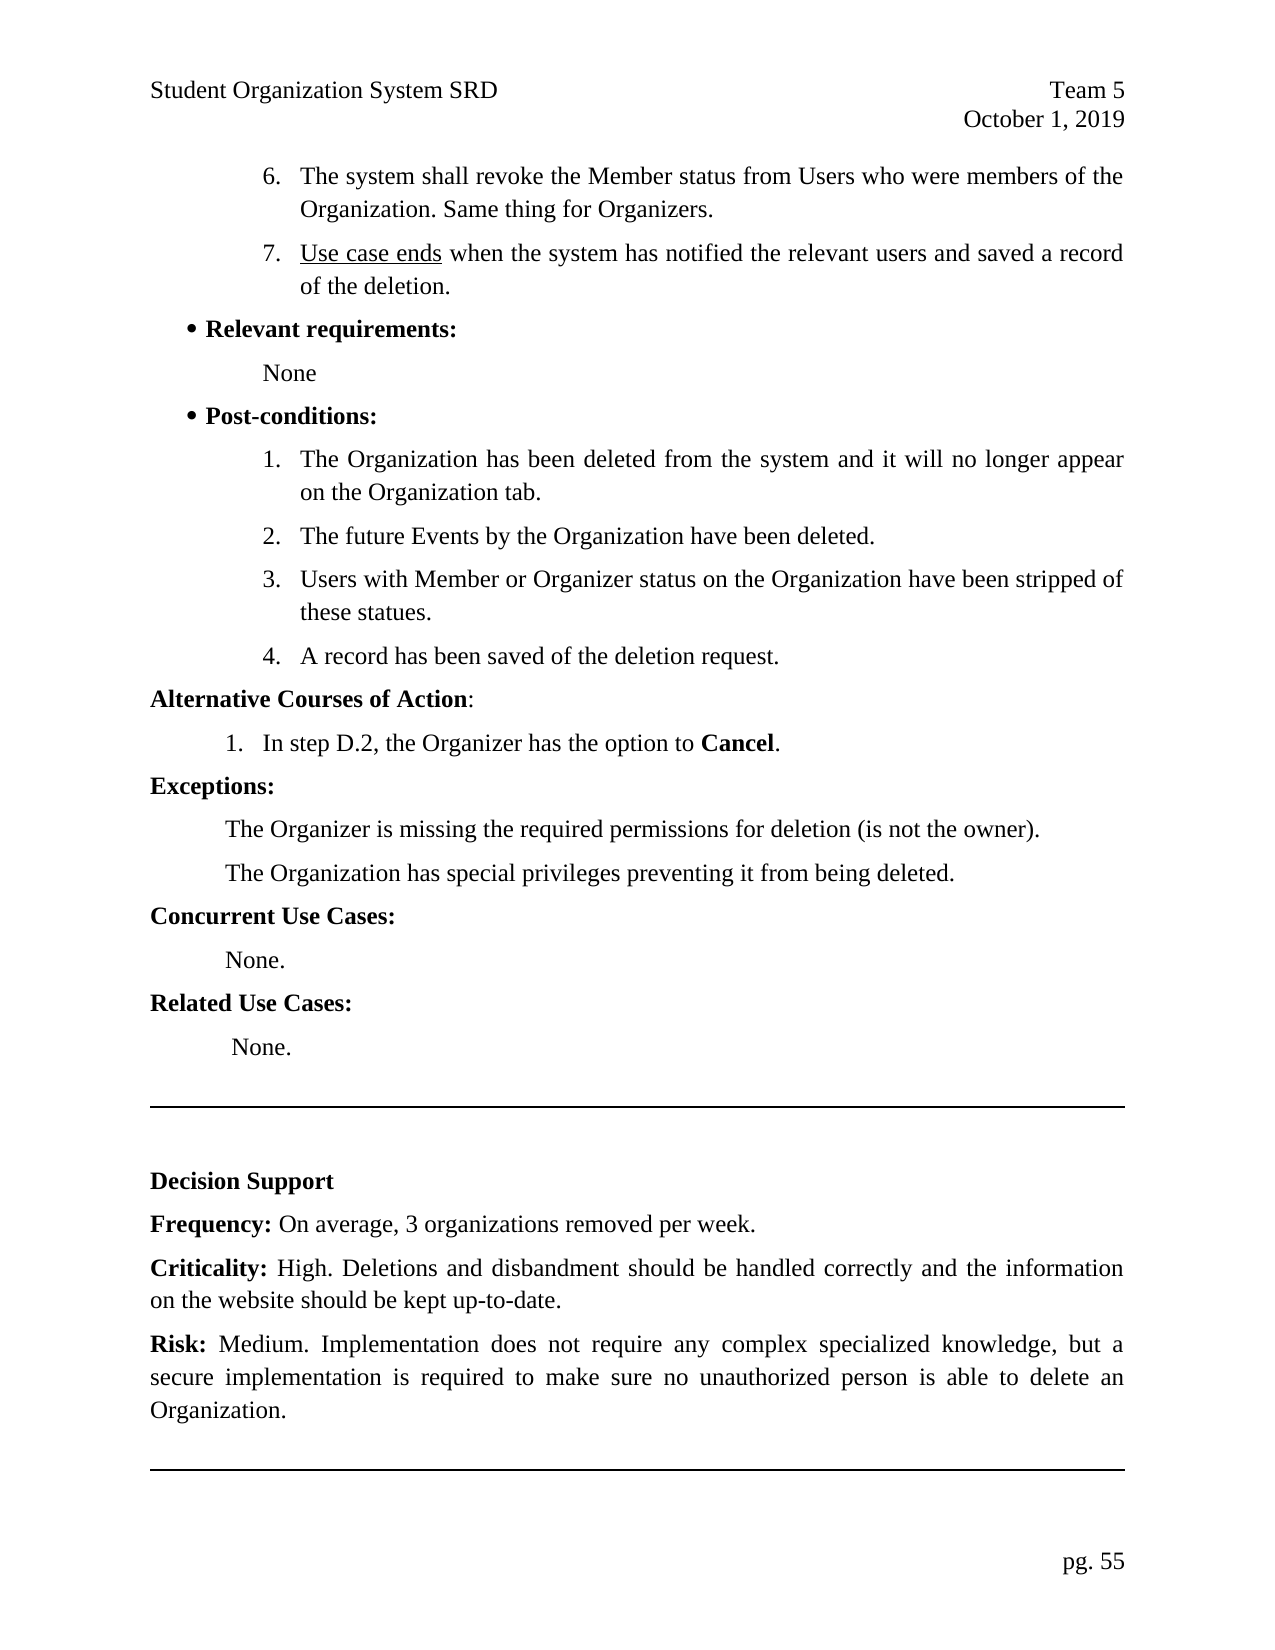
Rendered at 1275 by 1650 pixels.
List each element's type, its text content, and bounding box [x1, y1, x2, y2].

text Decision Support [150, 1166, 1125, 1194]
list A record has been saved of the deletion request. [262, 641, 1125, 669]
text The Organizer is missing the required permissions for deletion (is not the owner). [225, 814, 1125, 843]
text None. [150, 1032, 1125, 1061]
list Use case ends when the system has notified the relevant users and saved a record of the deletion. [262, 238, 1125, 299]
list Relevant requirements: [187, 314, 1125, 343]
text None. [150, 945, 1125, 974]
text Concurrent Use Cases: [150, 901, 1125, 930]
list The Organization has been deleted from the system and it will no longer appear on the Organization tab. [262, 444, 1125, 506]
text None [225, 358, 1125, 386]
list In step D.2, the Organizer has the option to Cancel. [225, 728, 1125, 756]
list Users with Member or Organizer status on the Organization have been stripped of these statues. [262, 564, 1125, 626]
text Criticality: High. Deletions and disbandment should be handled correctly and the information on the website should be kept up-to-date. [150, 1253, 1125, 1314]
list The future Events by the Organization have been deleted. [262, 521, 1125, 550]
list Post-conditions: [187, 401, 1125, 430]
text Alternative Courses of Action: [150, 684, 1125, 713]
text Risk: Medium. Implementation does not require any complex specialized knowledge, but a secure implementation is required to make sure no unauthorized person is able to delete an Organization. [150, 1329, 1125, 1424]
text Exceptions: [150, 771, 1125, 800]
text Related Use Cases: [150, 988, 1125, 1017]
text Frequency: On average, 3 organizations removed per week. [150, 1209, 1125, 1238]
text The Organization has special privileges preventing it from being deleted. [225, 858, 1125, 887]
list The system shall revoke the Member status from Users who were members of the Organization. Same thing for Organizers. [262, 161, 1125, 223]
